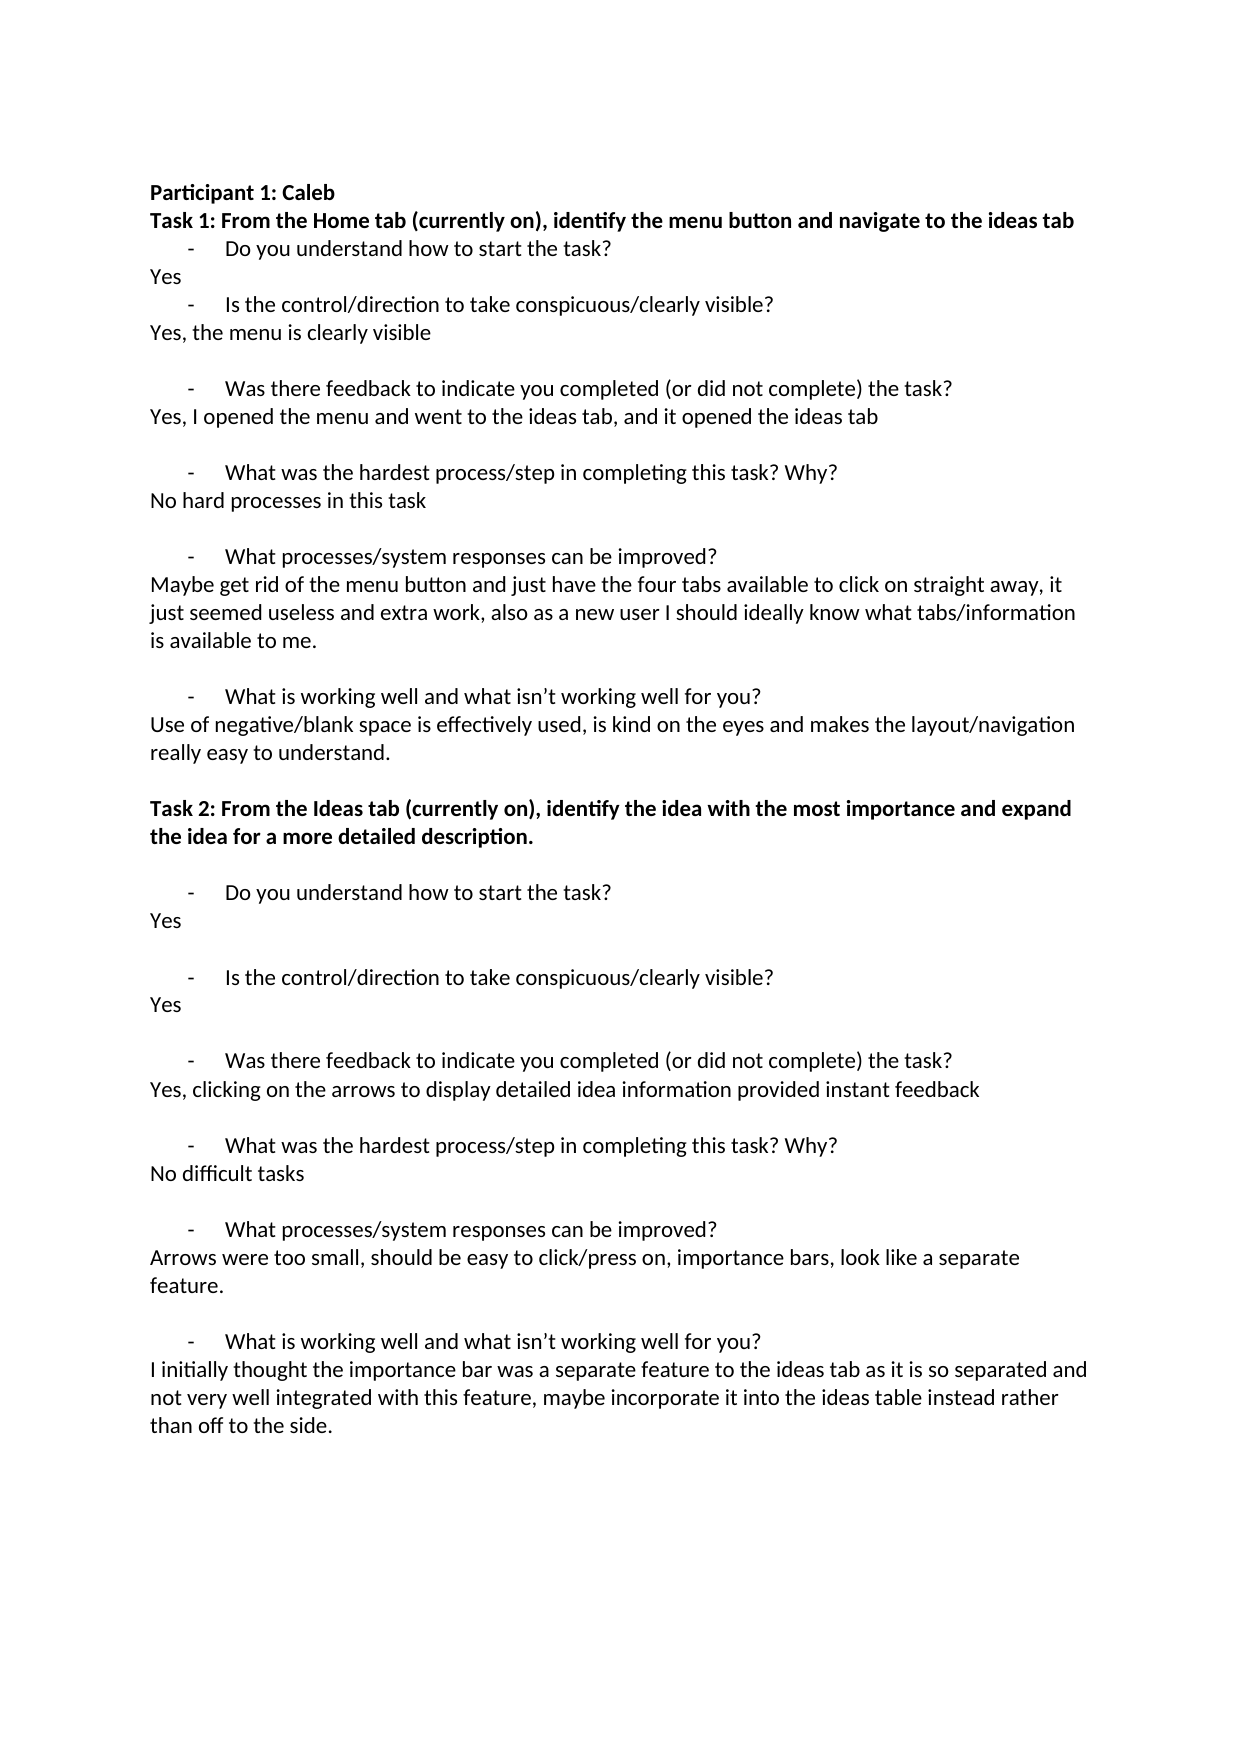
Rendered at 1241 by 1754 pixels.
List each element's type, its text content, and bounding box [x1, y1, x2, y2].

text I initially thought the importance bar was a separate feature to the ideas tab as it is so separated and not very well integrated with this feature, maybe incorporate it into the ideas table instead rather than off to the side. [150, 1355, 1090, 1439]
text Use of negative/blank space is effectively used, is kind on the eyes and makes the layout/navigation really easy to understand. [150, 710, 1090, 766]
list Do you understand how to start the task? [187, 878, 1090, 907]
list What is working well and what isn’t working well for you? [187, 682, 1090, 710]
list What was the hardest process/step in completing this task? Why? [187, 458, 1090, 486]
text Yes [150, 262, 1090, 290]
text Task 2: From the Ideas tab (currently on), identify the idea with the most importance and expand the idea for a more detailed description. [150, 794, 1090, 851]
list What is working well and what isn’t working well for you? [187, 1327, 1090, 1355]
list Was there feedback to indicate you completed (or did not complete) the task? [187, 374, 1090, 402]
text No difficult tasks [150, 1159, 1090, 1187]
text Maybe get rid of the menu button and just have the four tabs available to click on straight away, it just seemed useless and extra work, also as a new user I should ideally know what tabs/information is available to me. [150, 570, 1090, 654]
list What processes/system responses can be improved? [187, 1215, 1090, 1243]
text Task 1: From the Home tab (currently on), identify the menu button and navigate to the ideas tab [150, 206, 1090, 234]
text Yes [150, 991, 1090, 1019]
list What processes/system responses can be improved? [187, 542, 1090, 570]
text Yes [150, 907, 1090, 934]
list What was the hardest process/step in completing this task? Why? [187, 1131, 1090, 1159]
text Yes, clicking on the arrows to display detailed idea information provided instant feedback [150, 1075, 1090, 1103]
text Arrows were too small, should be easy to click/press on, importance bars, look like a separate feature. [150, 1243, 1090, 1299]
list Was there feedback to indicate you completed (or did not complete) the task? [187, 1047, 1090, 1075]
text Participant 1: Caleb [150, 178, 1090, 206]
text Yes, the menu is clearly visible [150, 318, 1090, 346]
list Is the control/direction to take conspicuous/clearly visible? [187, 963, 1090, 991]
text Yes, I opened the menu and went to the ideas tab, and it opened the ideas tab [150, 402, 1090, 430]
text No hard processes in this task [150, 486, 1090, 514]
list Do you understand how to start the task? [187, 234, 1090, 262]
list Is the control/direction to take conspicuous/clearly visible? [187, 290, 1090, 318]
